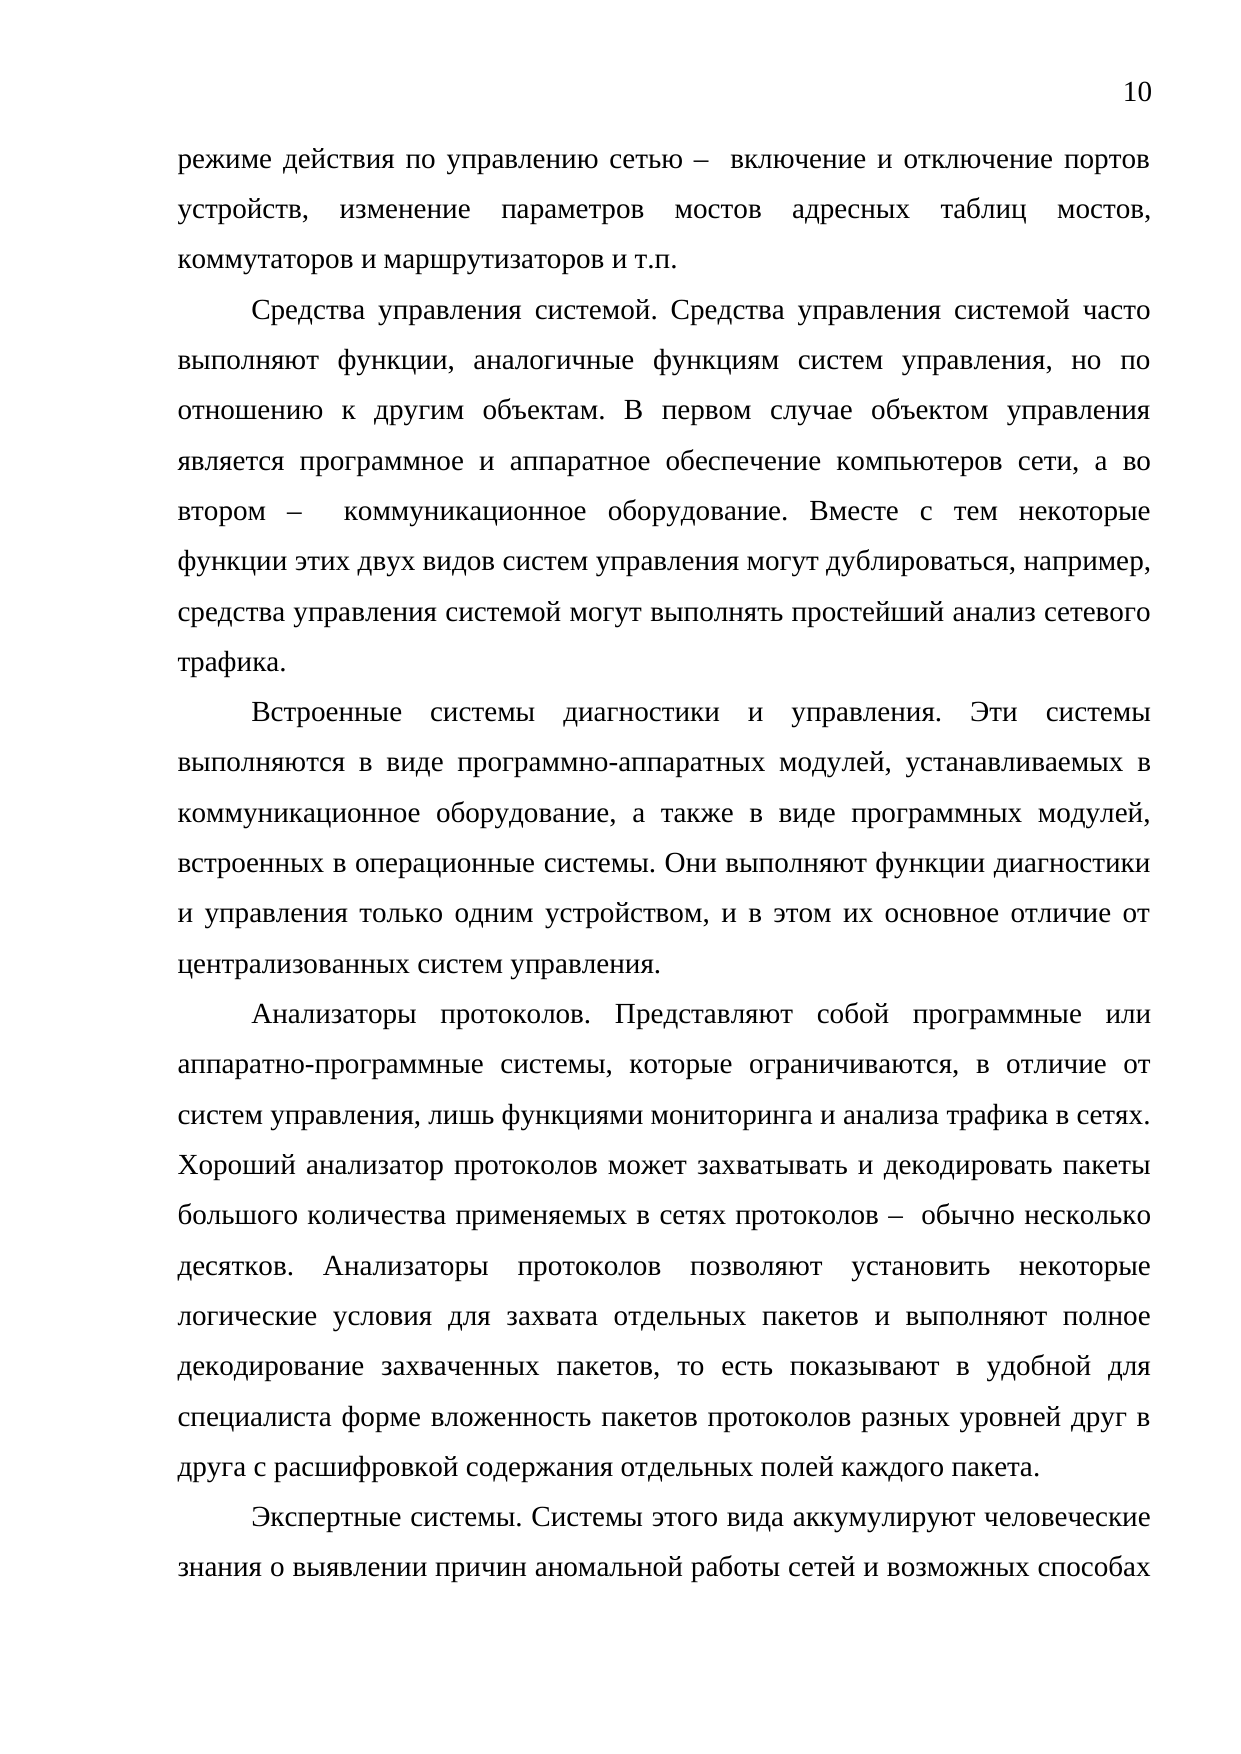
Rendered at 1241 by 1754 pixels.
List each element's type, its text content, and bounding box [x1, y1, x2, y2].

text Средства управления системой. Средства управления системой часто выполняют функции, аналогичные функциям систем управления, но по отношению к другим объектам. В первом случае объектом управления является программное и аппаратное обеспечение компьютеров сети, а во втором – коммуникационное оборудование. Вместе с тем некоторые функции этих двух видов систем управления могут дублироваться, например, средства управления системой могут выполнять простейший анализ сетевого трафика. [177, 292, 1152, 677]
text Анализаторы протоколов. Представляют собой программные или аппаратно-программные системы, которые ограничиваются, в отличие от систем управления, лишь функциями мониторинга и анализа трафика в сетях. Хороший анализатор протоколов может захватывать и декодировать пакеты большого количества применяемых в сетях протоколов – обычно несколько десятков. Анализаторы протоколов позволяют установить некоторые логические условия для захвата отдельных пакетов и выполняют полное декодирование захваченных пакетов, то есть показывают в удобной для специалиста форме вложенность пакетов протоколов разных уровней друг в друга с расшифровкой содержания отдельных полей каждого пакета. [177, 996, 1152, 1482]
text Встроенные системы диагностики и управления. Эти системы выполняются в виде программно-аппаратных модулей, устанавливаемых в коммуникационное оборудование, а также в виде программных модулей, встроенных в операционные системы. Они выполняют функции диагностики и управления только одним устройством, и в этом их основное отличие от централизованных систем управления. [177, 694, 1152, 979]
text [177, 141, 1152, 275]
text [177, 1499, 1152, 1583]
